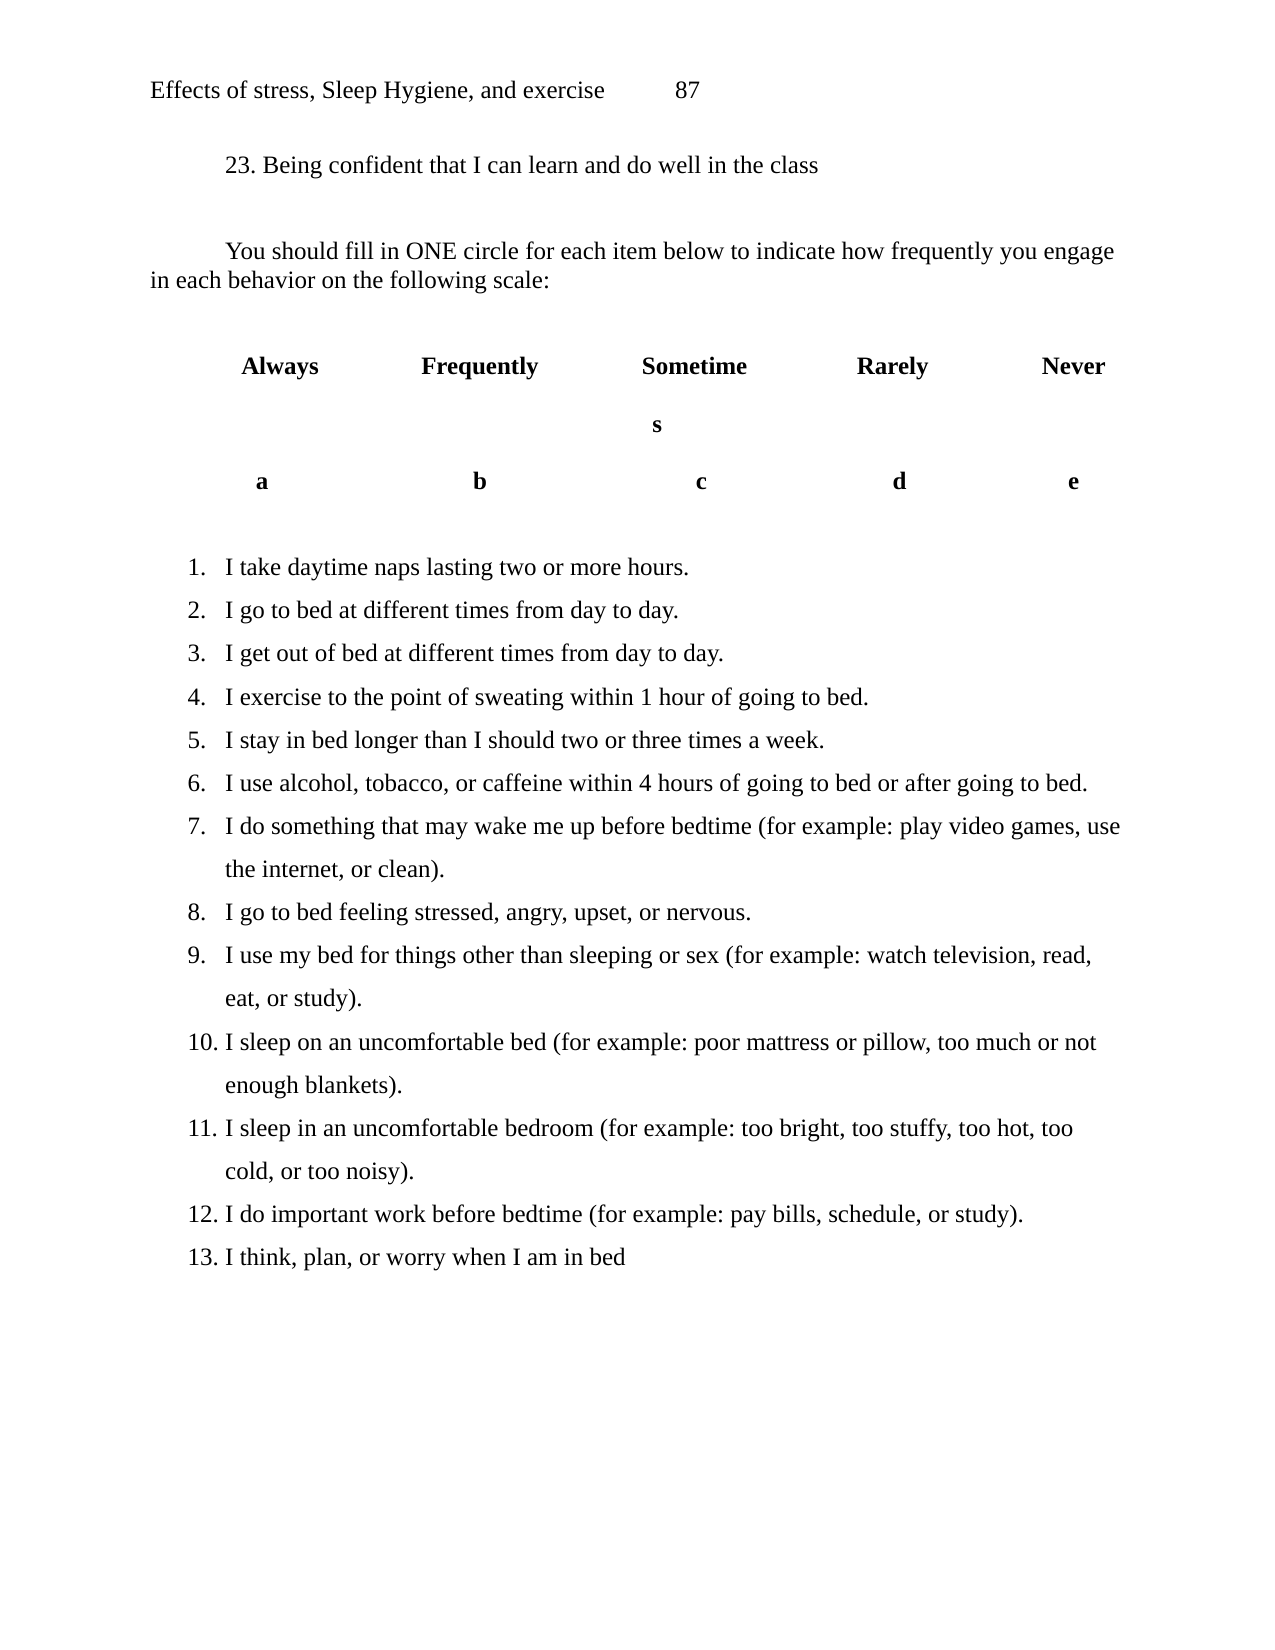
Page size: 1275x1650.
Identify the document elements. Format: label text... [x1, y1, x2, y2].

table_cell e [946, 466, 1125, 523]
text You should fill in ONE circle for each item below to indicate how frequently you engage in each behavior on the following scale: [150, 236, 1125, 294]
list I do important work before bedtime (for example: pay bills, schedule, or study). [187, 1199, 1125, 1228]
list I sleep in an uncomfortable bedroom (for example: too bright, too stuffy, too hot, too cold, or too noisy). [187, 1113, 1125, 1185]
table_header Always [150, 351, 334, 466]
list I exercise to the point of sweating within 1 hour of going to bed. [187, 682, 1125, 710]
table_cell a [150, 466, 334, 523]
table_cell c [550, 466, 777, 523]
table_header Sometimes [550, 351, 763, 466]
table_cell d [777, 466, 946, 523]
list I think, plan, or worry when I am in bed [187, 1242, 1125, 1271]
list I sleep on an uncomfortable bed (for example: poor mattress or pillow, too much or not [187, 1027, 1125, 1055]
list I get out of bed at different times from day to day. [187, 638, 1125, 667]
list I use my bed for things other than sleeping or sex (for example: watch television, read, eat, or study). [187, 940, 1125, 1012]
table_header Never [946, 351, 1125, 466]
list I stay in bed longer than I should two or three times a week. [187, 725, 1125, 753]
table_cell b [334, 466, 550, 523]
table_header Frequently [334, 351, 550, 466]
list Being confident that I can learn and do well in the class [225, 150, 1125, 179]
table_header Rarely [763, 351, 946, 466]
list I use alcohol, tobacco, or caffeine within 4 hours of going to bed or after going to bed. [187, 768, 1125, 797]
list I do something that may wake me up before bedtime (for example: play video games, use the internet, or clean). [187, 811, 1125, 883]
list I go to bed at different times from day to day. [187, 595, 1125, 624]
list I take daytime naps lasting two or more hours. [187, 552, 1125, 581]
list enough blankets). [225, 1070, 1125, 1098]
list I go to bed feeling stressed, angry, upset, or nervous. [187, 897, 1125, 926]
